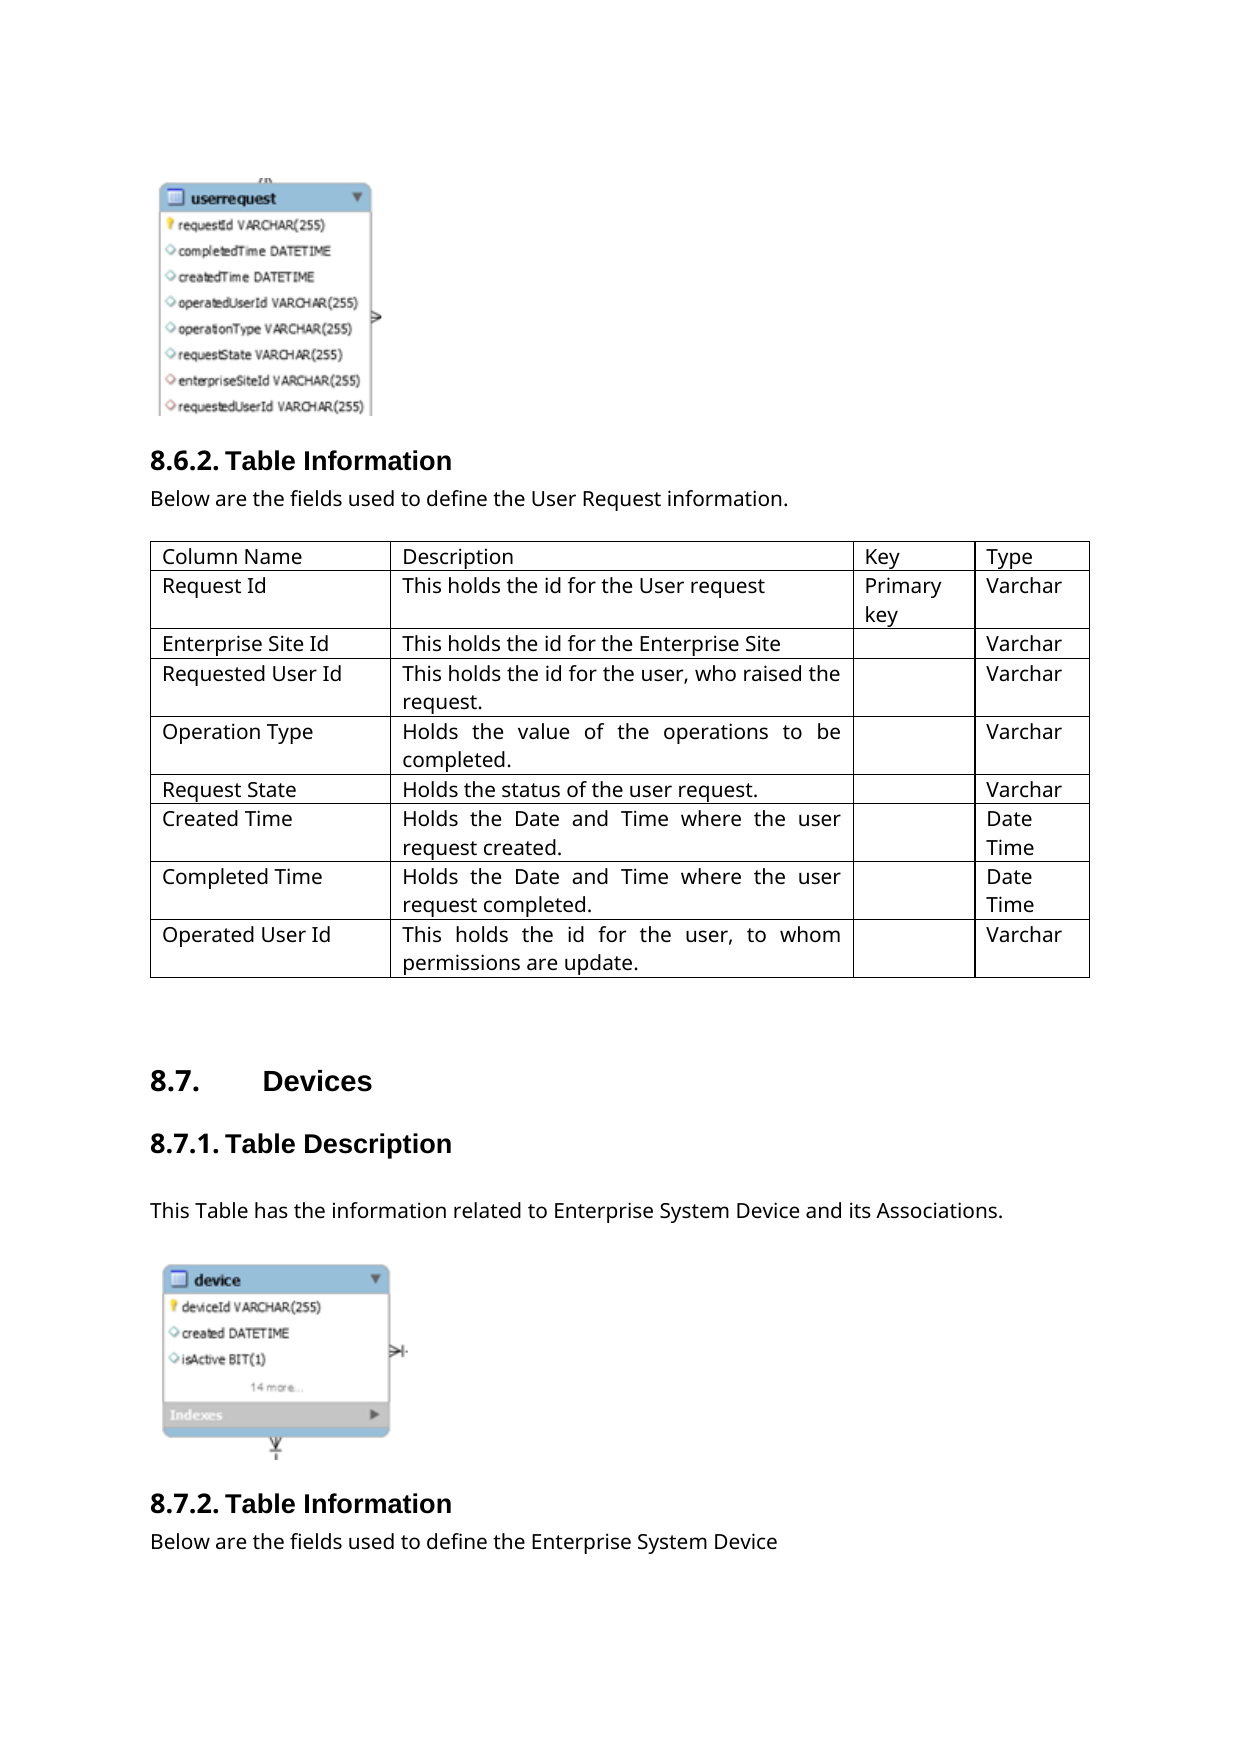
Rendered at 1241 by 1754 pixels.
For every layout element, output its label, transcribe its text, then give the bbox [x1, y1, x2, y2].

table_cell This holds the id for the user, to whom permissions are update. [391, 920, 853, 977]
table_header Column Name [151, 542, 390, 570]
table_cell Varchar [976, 775, 1089, 803]
table_cell Operated User Id [151, 920, 390, 977]
table_cell Requested User Id [151, 659, 390, 716]
subtitle Table Information [150, 441, 1090, 478]
table_cell Holds the Date and Time where the user request created. [391, 804, 853, 861]
subtitle Table Description [150, 1124, 1090, 1161]
table_cell Date Time [976, 804, 1089, 861]
table_cell Varchar [976, 571, 1089, 628]
table_cell Date Time [976, 862, 1089, 919]
table_cell Holds the status of the user request. [391, 775, 853, 803]
table_cell [854, 804, 974, 861]
table_cell This holds the id for the User request [391, 571, 853, 628]
table_cell Created Time [151, 804, 390, 861]
subtitle Table Information [150, 1484, 1090, 1521]
table_cell [854, 920, 974, 977]
table_header Type [976, 542, 1089, 570]
subtitle Devices [150, 1060, 1090, 1099]
table_cell [854, 862, 974, 919]
table_cell This holds the id for the Enterprise Site [391, 629, 853, 658]
text This Table has the information related to Enterprise System Device and its Associations. [150, 1196, 1090, 1224]
table_cell Primary key [854, 571, 974, 628]
picture [150, 1252, 408, 1460]
table_cell [854, 659, 974, 716]
table_header Key [854, 542, 974, 570]
table_cell [854, 775, 974, 803]
table_cell Varchar [976, 629, 1089, 658]
table_cell This holds the id for the user, who raised the request. [391, 659, 853, 716]
table_cell Completed Time [151, 862, 390, 919]
table_cell [854, 717, 974, 774]
text Below are the fields used to define the Enterprise System Device [150, 1527, 1090, 1556]
table_cell Request State [151, 775, 390, 803]
table_cell Varchar [976, 920, 1089, 977]
table_cell Operation Type [151, 717, 390, 774]
table_cell [854, 629, 974, 658]
text Below are the fields used to define the User Request information. [150, 484, 1090, 512]
table_cell Holds the value of the operations to be completed. [391, 717, 853, 774]
table_cell Varchar [976, 659, 1089, 716]
table_cell Request Id [151, 571, 390, 628]
table_cell Enterprise Site Id [151, 629, 390, 658]
table_header Description [391, 542, 853, 570]
table_cell Holds the Date and Time where the user request completed. [391, 862, 853, 919]
table_cell Varchar [976, 717, 1089, 774]
picture [150, 178, 382, 416]
